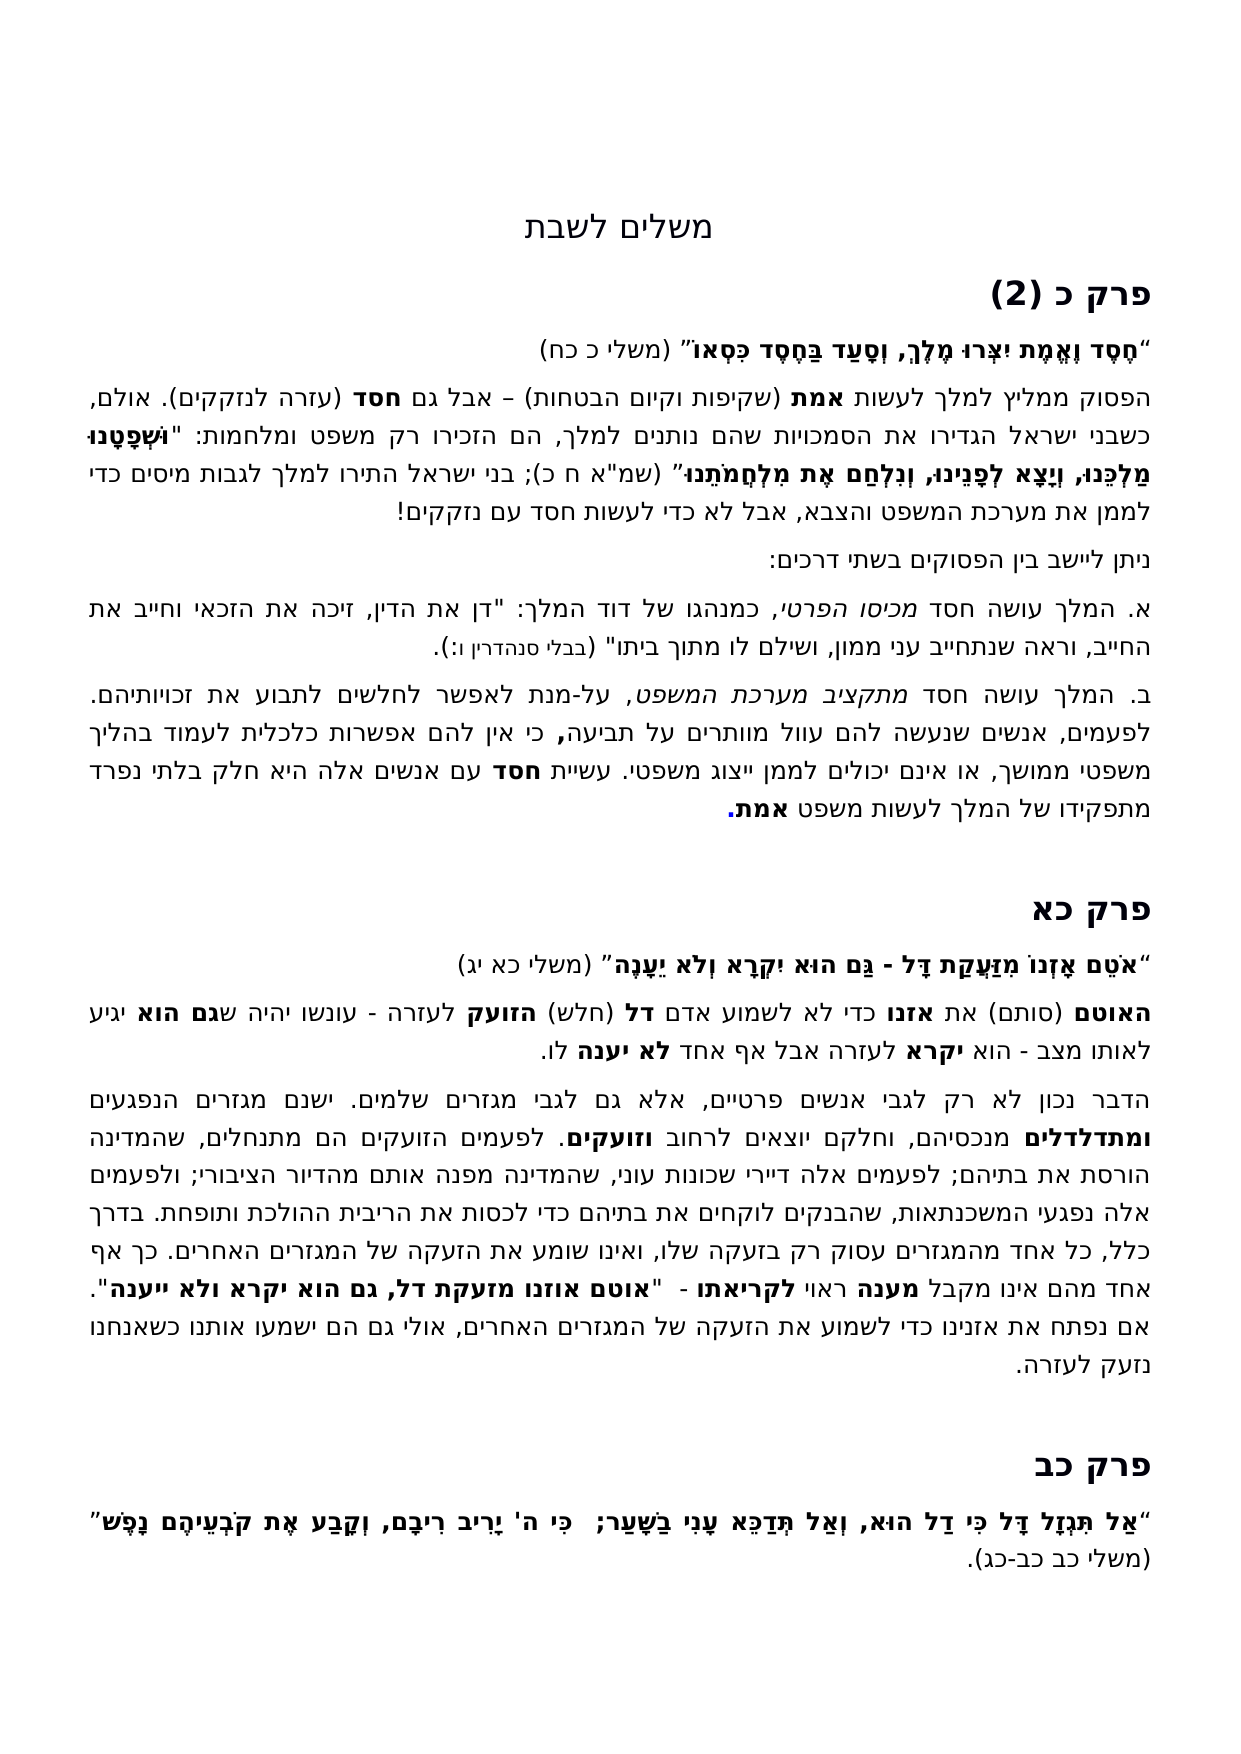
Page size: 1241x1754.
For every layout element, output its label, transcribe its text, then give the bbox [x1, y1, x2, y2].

text הפסוק ממליץ למלך לעשות אמת (שקיפות וקיום הבטחות) – אבל גם חסד (עזרה לנזקקים). אולם, כשבני ישראל הגדירו את הסמכויות שהם נותנים למלך, הם הזכירו רק משפט ומלחמות: "וּשְׁפָטָנוּ מַלְכֵּנוּ, וְיָצָא לְפָנֵינוּ, וְנִלְחַם אֶת מִלְחֲמֹתֵנוּ” (שמ"א ח כ); בני ישראל התירו למלך לגבות מיסים כדי לממן את מערכת המשפט והצבא, אבל לא כדי לעשות חסד עם נזקקים! [88, 383, 1152, 526]
text “אֹטֵם אָזְנוֹ מִזַּעֲקַת דָּל - גַּם הוּא יִקְרָא וְלֹא יֵעָנֶה” (משלי כא יג) [88, 950, 1152, 979]
text ניתן ליישב בין הפסוקים בשתי דרכים: [88, 545, 1152, 574]
subtitle משלים לשבת [88, 207, 1152, 246]
text א. המלך עושה חסד מכיסו הפרטי, כמנהגו של דוד המלך: "דן את הדין, זיכה את הזכאי וחייב את החייב, וראה שנתחייב עני ממון, ושילם לו מתוך ביתו" (בבלי סנהדרין ו:). [88, 594, 1152, 661]
text “אַל תִּגְזָל דָּל כִּי דַל הוּא, וְאַל תְּדַכֵּא עָנִי בַשָּׁעַר; כִּי ה' יָרִיב רִיבָם, וְקָבַע אֶת קֹבְעֵיהֶם נָפֶשׁ” (משלי כב כב-כג). [88, 1507, 1152, 1574]
text פרק כ (2) [88, 274, 1152, 313]
text האוטם (סותם) את אזנו כדי לא לשמוע אדם דל (חלש) הזועק לעזרה - עונשו יהיה שגם הוא יגיע לאותו מצב - הוא יקרא לעזרה אבל אף אחד לא יענה לו. [88, 998, 1152, 1066]
text פרק כב [88, 1446, 1152, 1485]
text פרק כא [88, 889, 1152, 928]
text “חֶסֶד וֶאֱמֶת יִצְּרוּ מֶלֶךְ, וְסָעַד בַּחֶסֶד כִּסְאוֹ” (משלי כ כח) [88, 335, 1152, 364]
text הדבר נכון לא רק לגבי אנשים פרטיים, אלא גם לגבי מגזרים שלמים. ישנם מגזרים הנפגעים ומתדלדלים מנכסיהם, וחלקם יוצאים לרחוב וזועקים. לפעמים הזועקים הם מתנחלים, שהמדינה הורסת את בתיהם; לפעמים אלה דיירי שכונות עוני, שהמדינה מפנה אותם מהדיור הציבורי; ולפעמים אלה נפגעי המשכנתאות, שהבנקים לוקחים את בתיהם כדי לכסות את הריבית ההולכת ותופחת. בדרך כלל, כל אחד מהמגזרים עסוק רק בזעקה שלו, ואינו שומע את הזעקה של המגזרים האחרים. כך אף אחד מהם אינו מקבל מענה ראוי לקריאתו - "אוטם אוזנו מזעקת דל, גם הוא יקרא ולא ייענה". אם נפתח את אזנינו כדי לשמוע את הזעקה של המגזרים האחרים, אולי גם הם ישמעו אותנו כשאנחנו נזעק לעזרה. [88, 1085, 1152, 1379]
text ב. המלך עושה חסד מתקציב מערכת המשפט, על-מנת לאפשר לחלשים לתבוע את זכויותיהם. לפעמים, אנשים שנעשה להם עוול מוותרים על תביעה, כי אין להם אפשרות כלכלית לעמוד בהליך משפטי ממושך, או אינם יכולים לממן ייצוג משפטי. עשיית חסד עם אנשים אלה היא חלק בלתי נפרד מתפקידו של המלך לעשות משפט אמת. [88, 680, 1152, 823]
